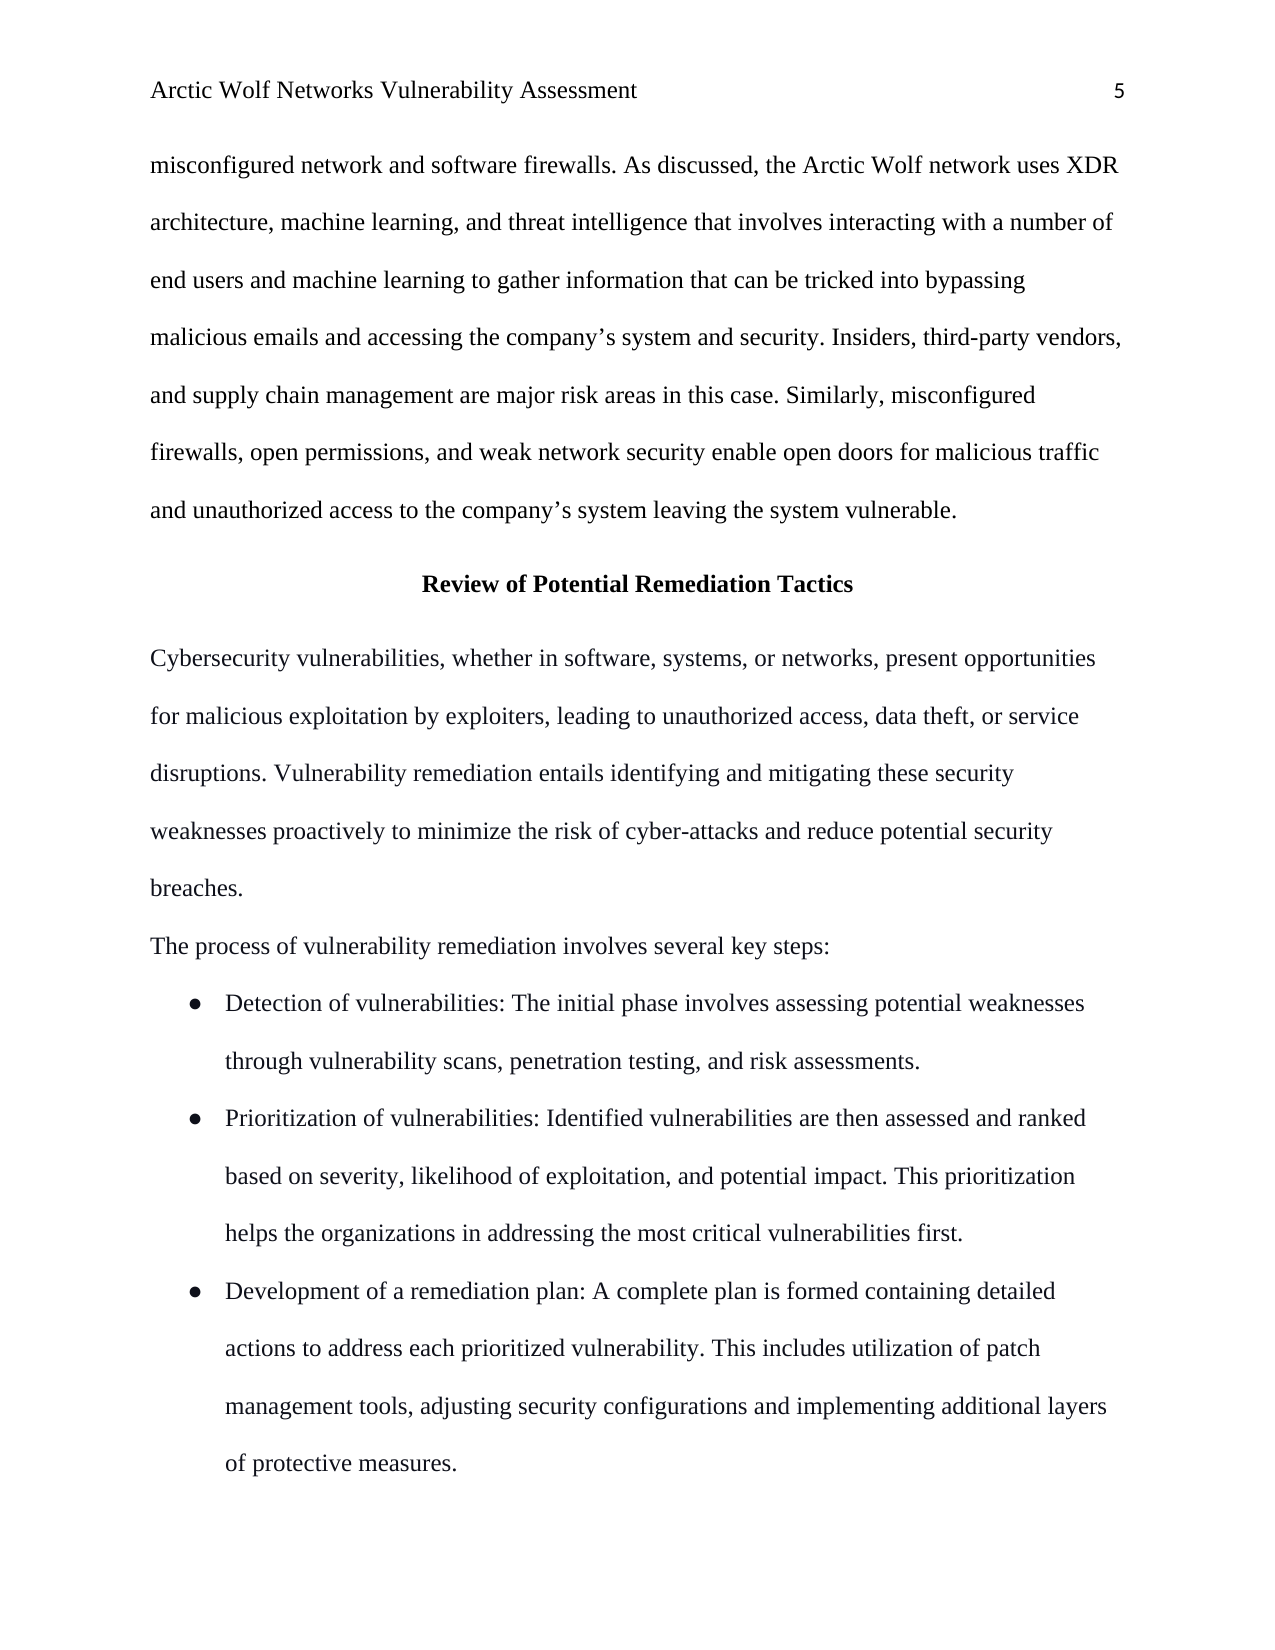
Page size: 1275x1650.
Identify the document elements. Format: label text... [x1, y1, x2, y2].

list Development of a remediation plan: A complete plan is formed containing detailed actions to address each prioritized vulnerability. This includes utilization of patch management tools, adjusting security configurations and implementing additional layers of protective measures. [187, 1276, 1125, 1477]
text The process of vulnerability remediation involves several key steps: [150, 931, 1125, 959]
list Detection of vulnerabilities: The initial phase involves assessing potential weaknesses through vulnerability scans, penetration testing, and risk assessments. [187, 988, 1125, 1074]
text Review of Potential Remediation Tactics [150, 569, 1125, 598]
text Cybersecurity vulnerabilities, whether in software, systems, or networks, present opportunities for malicious exploitation by exploiters, leading to unauthorized access, data theft, or service disruptions. Vulnerability remediation entails identifying and mitigating these security weaknesses proactively to minimize the risk of cyber-attacks and reduce potential security breaches. [150, 643, 1125, 902]
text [150, 150, 1125, 524]
list Prioritization of vulnerabilities: Identified vulnerabilities are then assessed and ranked based on severity, likelihood of exploitation, and potential impact. This prioritization helps the organizations in addressing the most critical vulnerabilities first. [187, 1103, 1125, 1247]
